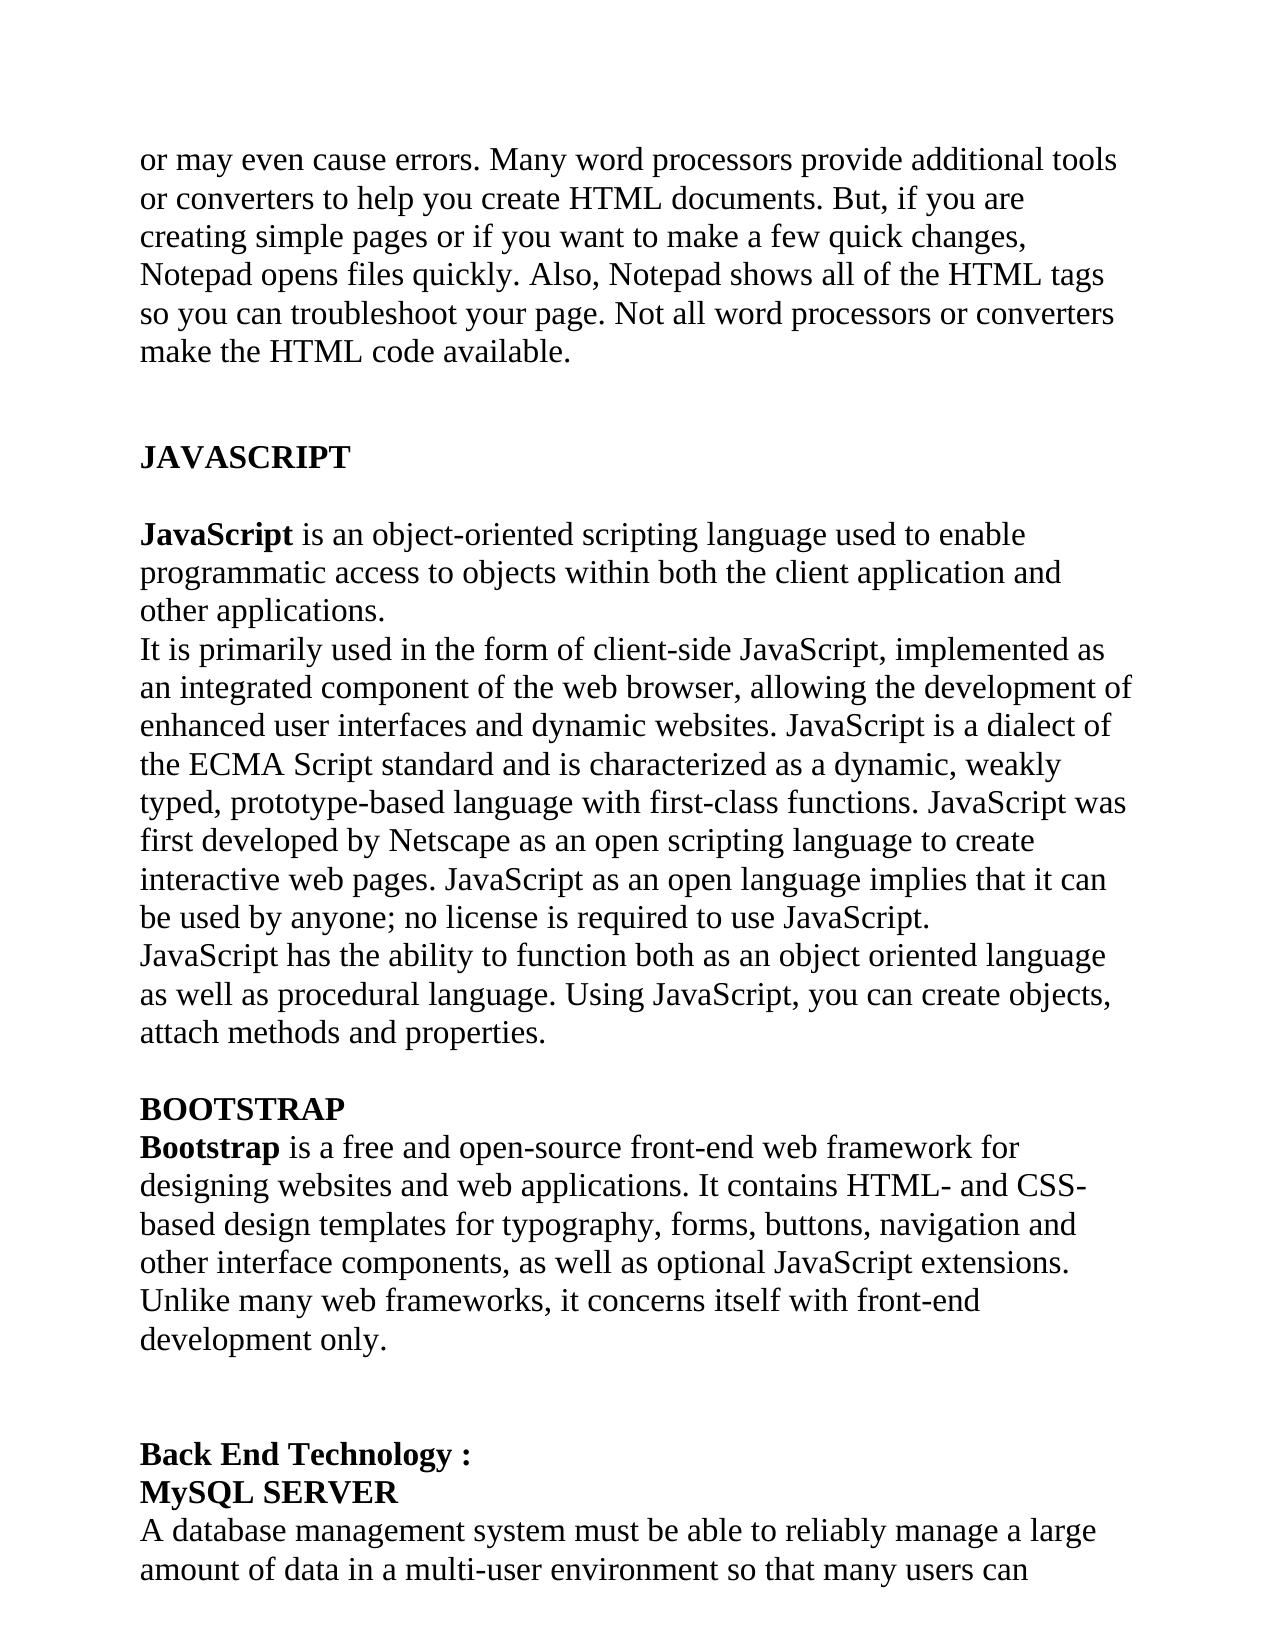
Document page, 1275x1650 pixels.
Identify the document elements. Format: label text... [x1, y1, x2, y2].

text Back End Technology : [139, 1434, 1137, 1472]
text JavaScript is an object-oriented scripting language used to enable programmatic access to objects within both the client application and other applications. [139, 514, 1137, 629]
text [139, 139, 1137, 369]
text Bootstrap is a free and open-source front-end web framework for designing websites and web applications. It contains HTML- and CSS-based design templates for typography, forms, buttons, navigation and other interface components, as well as optional JavaScript extensions. Unlike many web frameworks, it concerns itself with front-end development only. [139, 1127, 1137, 1357]
text JAVASCRIPT [139, 437, 1137, 475]
text BOOTSTRAP [139, 1089, 1137, 1127]
text MySQL SERVER [139, 1472, 1137, 1510]
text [139, 1510, 1137, 1587]
text JavaScript has the ability to function both as an object oriented language as well as procedural language. Using JavaScript, you can create objects, attach methods and properties. [139, 935, 1137, 1050]
text It is primarily used in the form of client-side JavaScript, implemented as an integrated component of the web browser, allowing the development of enhanced user interfaces and dynamic websites. JavaScript is a dialect of the ECMA Script standard and is characterized as a dynamic, weakly typed, prototype-based language with first-class functions. JavaScript was first developed by Netscape as an open scripting language to create interactive web pages. JavaScript as an open language implies that it can be used by anyone; no license is required to use JavaScript. [139, 629, 1137, 935]
